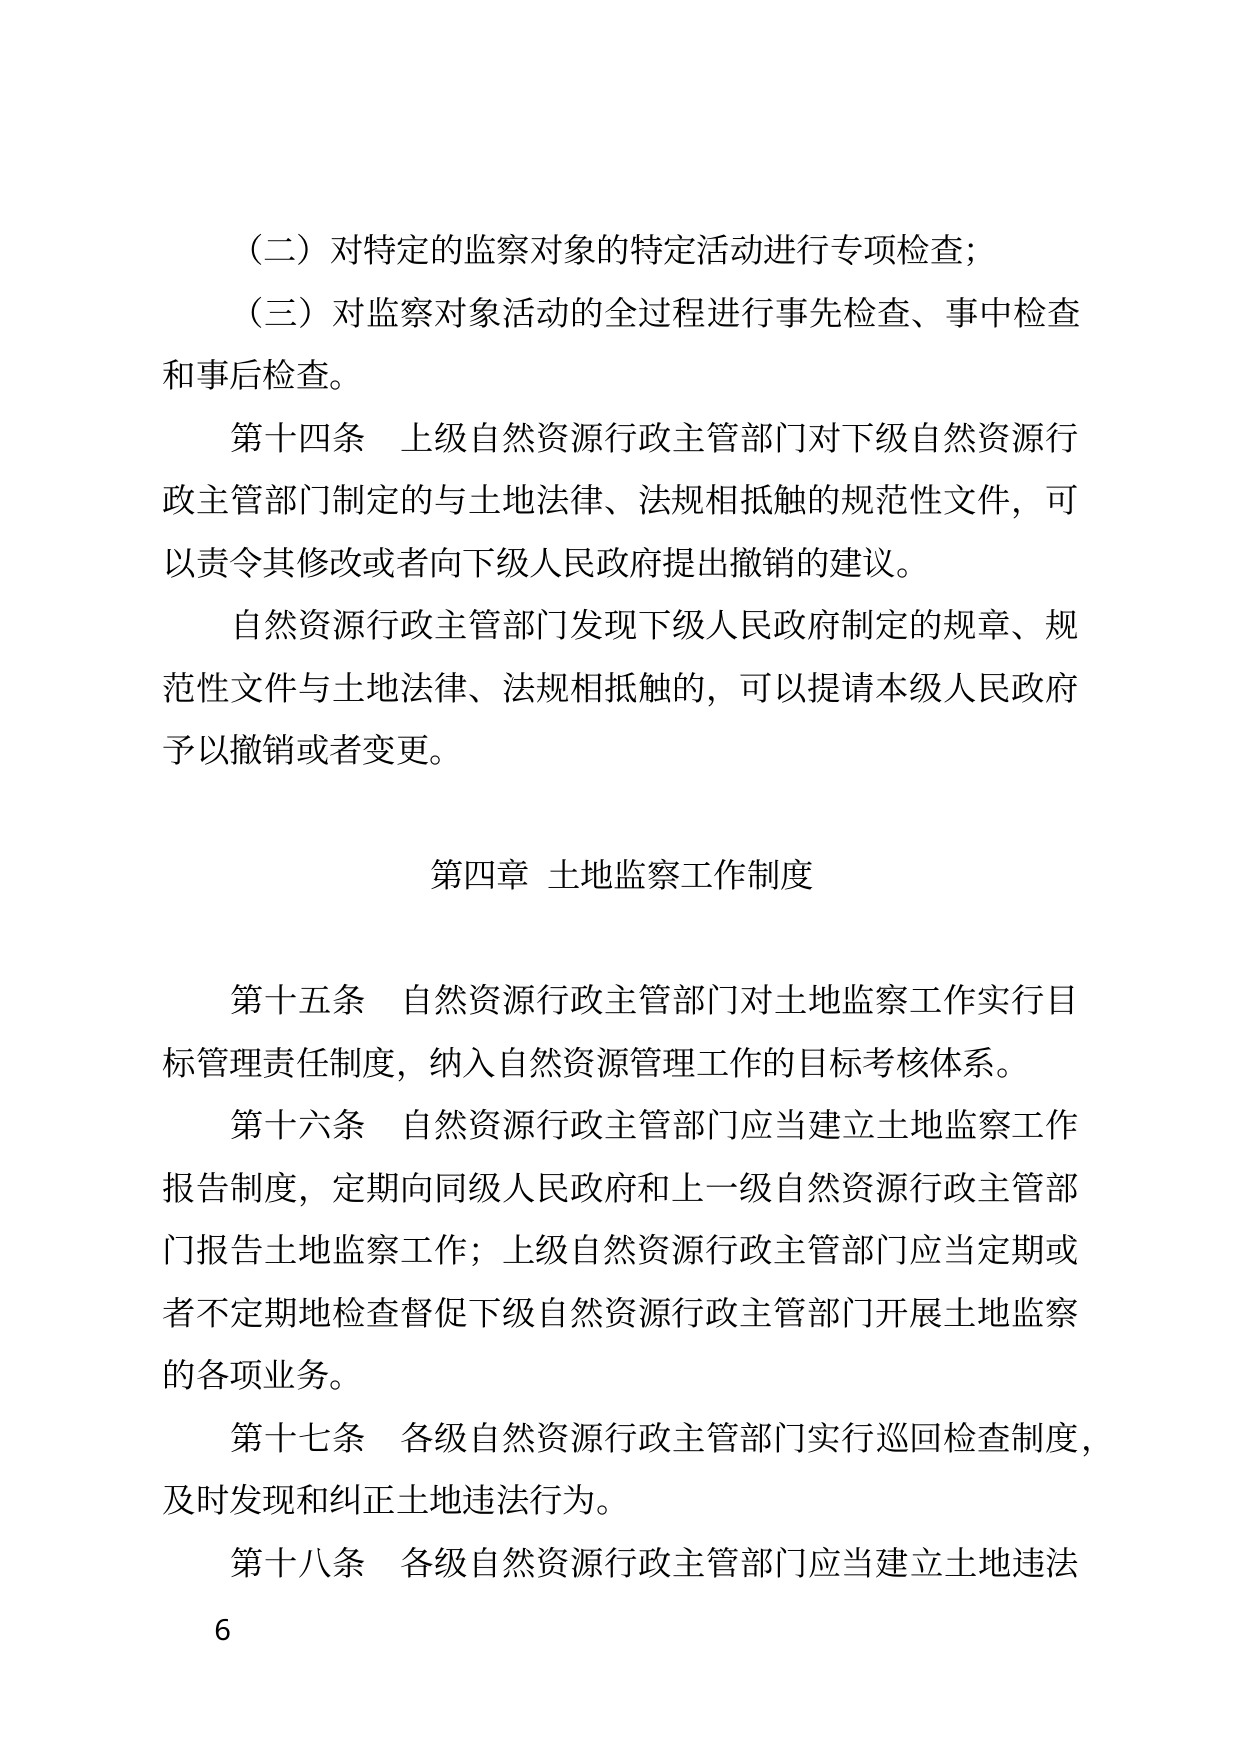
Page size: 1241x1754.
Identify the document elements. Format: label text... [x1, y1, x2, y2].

text 第十四条 上级自然资源行政主管部门对下级自然资源行政主管部门制定的与土地法律、法规相抵触的规范性文件，可以责令其修改或者向下级人民政府提出撤销的建议。 [162, 400, 1081, 588]
text （三）对监察对象活动的全过程进行事先检查、事中检查和事后检查。 [162, 275, 1081, 400]
text 自然资源行政主管部门发现下级人民政府制定的规章、规范性文件与土地法律、法规相抵触的，可以提请本级人民政府予以撤销或者变更。 [162, 588, 1081, 775]
text 第四章 土地监察工作制度 [162, 838, 1081, 900]
text 第十五条 自然资源行政主管部门对土地监察工作实行目标管理责任制度，纳入自然资源管理工作的目标考核体系。 [162, 963, 1081, 1088]
text 第十七条 各级自然资源行政主管部门实行巡回检查制度，及时发现和纠正土地违法行为。 [162, 1400, 1081, 1525]
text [162, 1525, 1081, 1588]
text 第十六条 自然资源行政主管部门应当建立土地监察工作报告制度，定期向同级人民政府和上一级自然资源行政主管部门报告土地监察工作；上级自然资源行政主管部门应当定期或者不定期地检查督促下级自然资源行政主管部门开展土地监察的各项业务。 [162, 1088, 1081, 1400]
text （二）对特定的监察对象的特定活动进行专项检查； [162, 213, 1081, 275]
